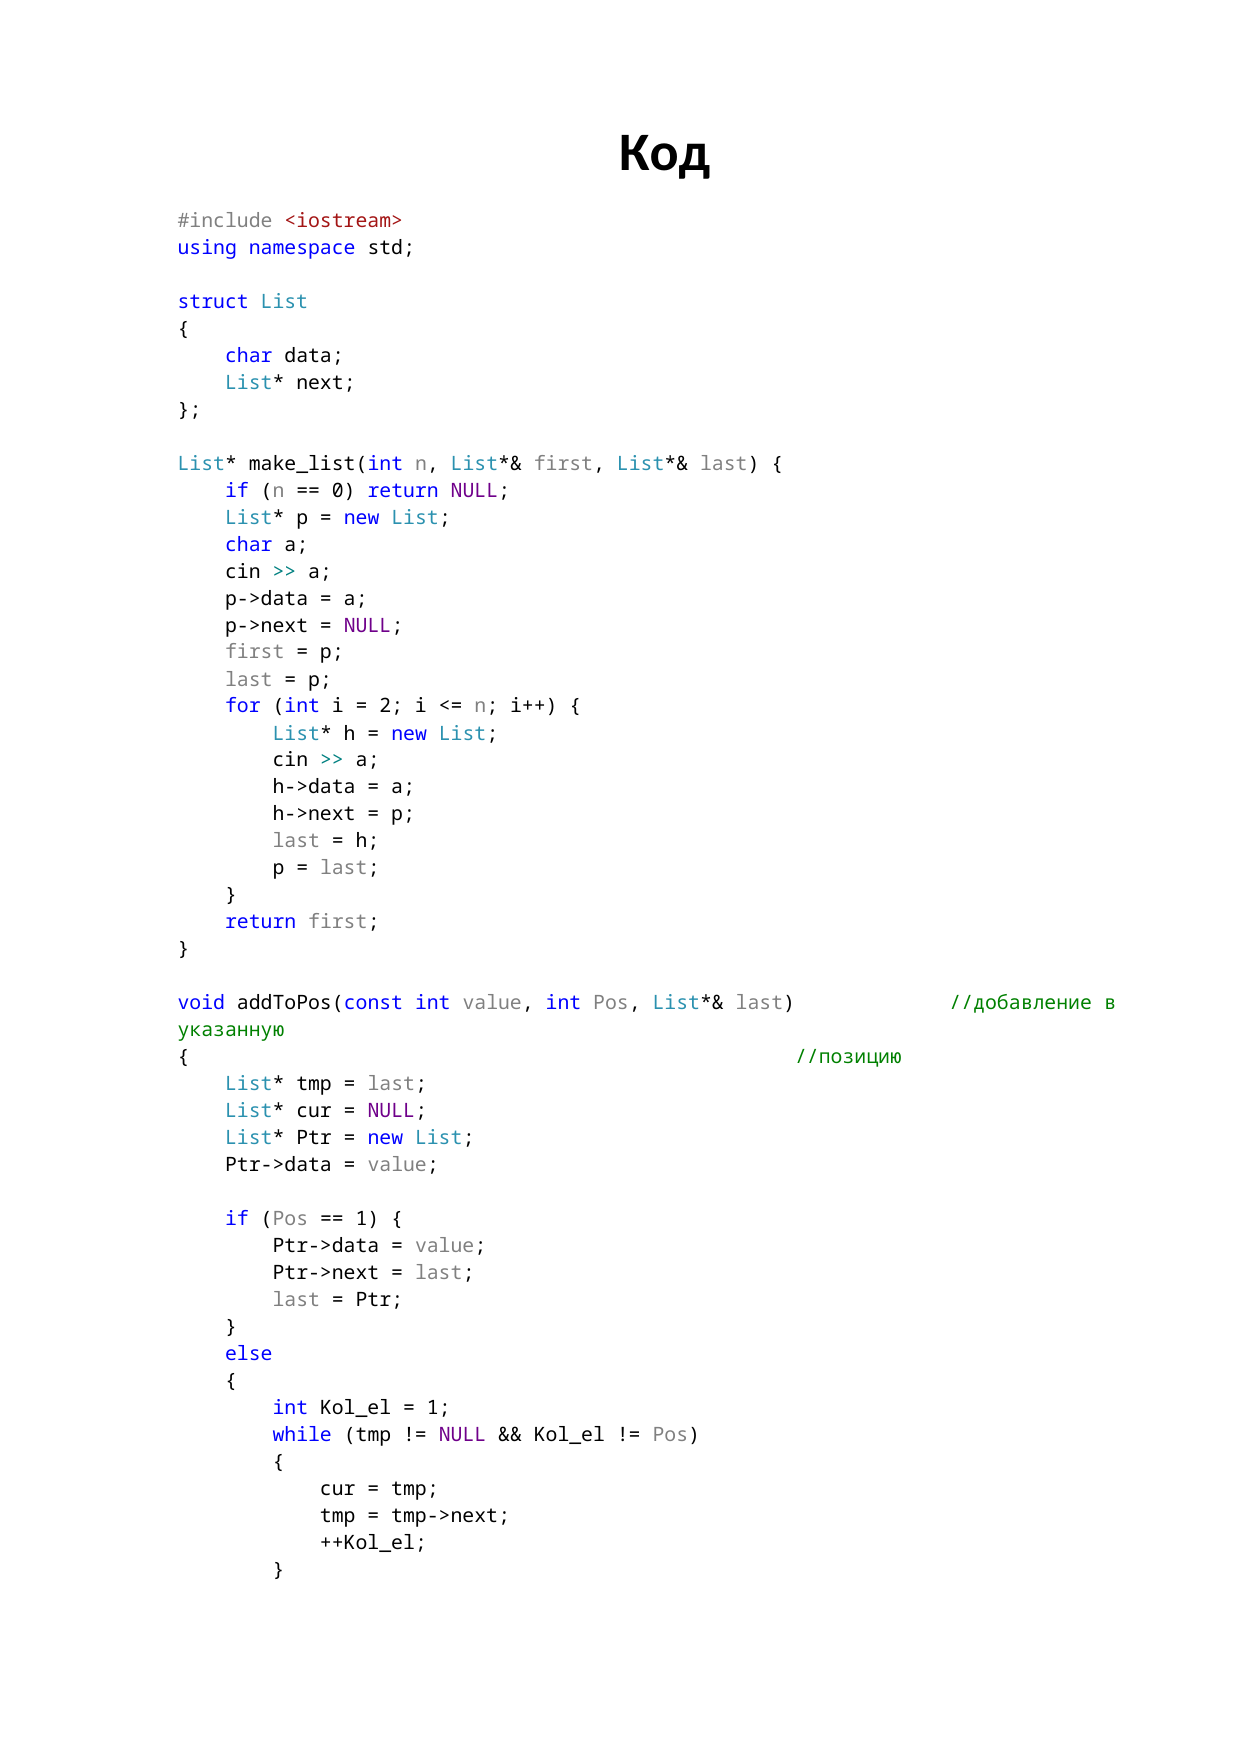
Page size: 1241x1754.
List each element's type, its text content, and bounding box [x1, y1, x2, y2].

text if (n == 0) return NULL; [177, 476, 1152, 503]
text p = last; [177, 854, 1152, 881]
text { [177, 1366, 1152, 1393]
text Ptr->next = last; [177, 1258, 1152, 1285]
text p->next = NULL; [177, 611, 1152, 638]
text while (tmp != NULL && Kol_el != Pos) [177, 1420, 1152, 1447]
text first = p; [177, 638, 1152, 665]
text } [177, 1555, 1152, 1582]
text #include <iostream> [177, 206, 1152, 233]
text List* h = new List; [177, 719, 1152, 746]
text List* Ptr = new List; [177, 1123, 1152, 1150]
text char data; [177, 341, 1152, 368]
text p->data = a; [177, 584, 1152, 611]
text } [177, 881, 1152, 908]
text int Kol_el = 1; [177, 1393, 1152, 1420]
text struct List [177, 287, 1152, 314]
text else [177, 1339, 1152, 1366]
text { //позицию [177, 1042, 1152, 1069]
text { [177, 1447, 1152, 1474]
text last = p; [177, 665, 1152, 692]
text ++Kol_el; [177, 1528, 1152, 1555]
text last = h; [177, 827, 1152, 854]
text List* next; [177, 368, 1152, 395]
text { [177, 314, 1152, 341]
text } [177, 934, 1152, 962]
text cin >> a; [177, 746, 1152, 773]
text h->data = a; [177, 773, 1152, 800]
text h->next = p; [177, 800, 1152, 827]
text char a; [177, 530, 1152, 557]
text Ptr->data = value; [177, 1150, 1152, 1177]
text cur = tmp; [177, 1474, 1152, 1501]
text for (int i = 2; i <= n; i++) { [177, 692, 1152, 719]
text }; [177, 395, 1152, 422]
text } [177, 1312, 1152, 1339]
text using namespace std; [177, 233, 1152, 260]
text tmp = tmp->next; [177, 1501, 1152, 1528]
text cin >> a; [177, 557, 1152, 584]
text List* tmp = last; [177, 1069, 1152, 1096]
text Код [177, 118, 1152, 184]
text List* cur = NULL; [177, 1096, 1152, 1123]
text Ptr->data = value; [177, 1231, 1152, 1258]
text if (Pos == 1) { [177, 1204, 1152, 1231]
text List* make_list(int n, List*& first, List*& last) { [177, 449, 1152, 476]
text last = Ptr; [177, 1285, 1152, 1312]
text List* p = new List; [177, 503, 1152, 530]
text return first; [177, 908, 1152, 934]
text void addToPos(const int value, int Pos, List*& last) //добавление в указанную [177, 988, 1152, 1042]
